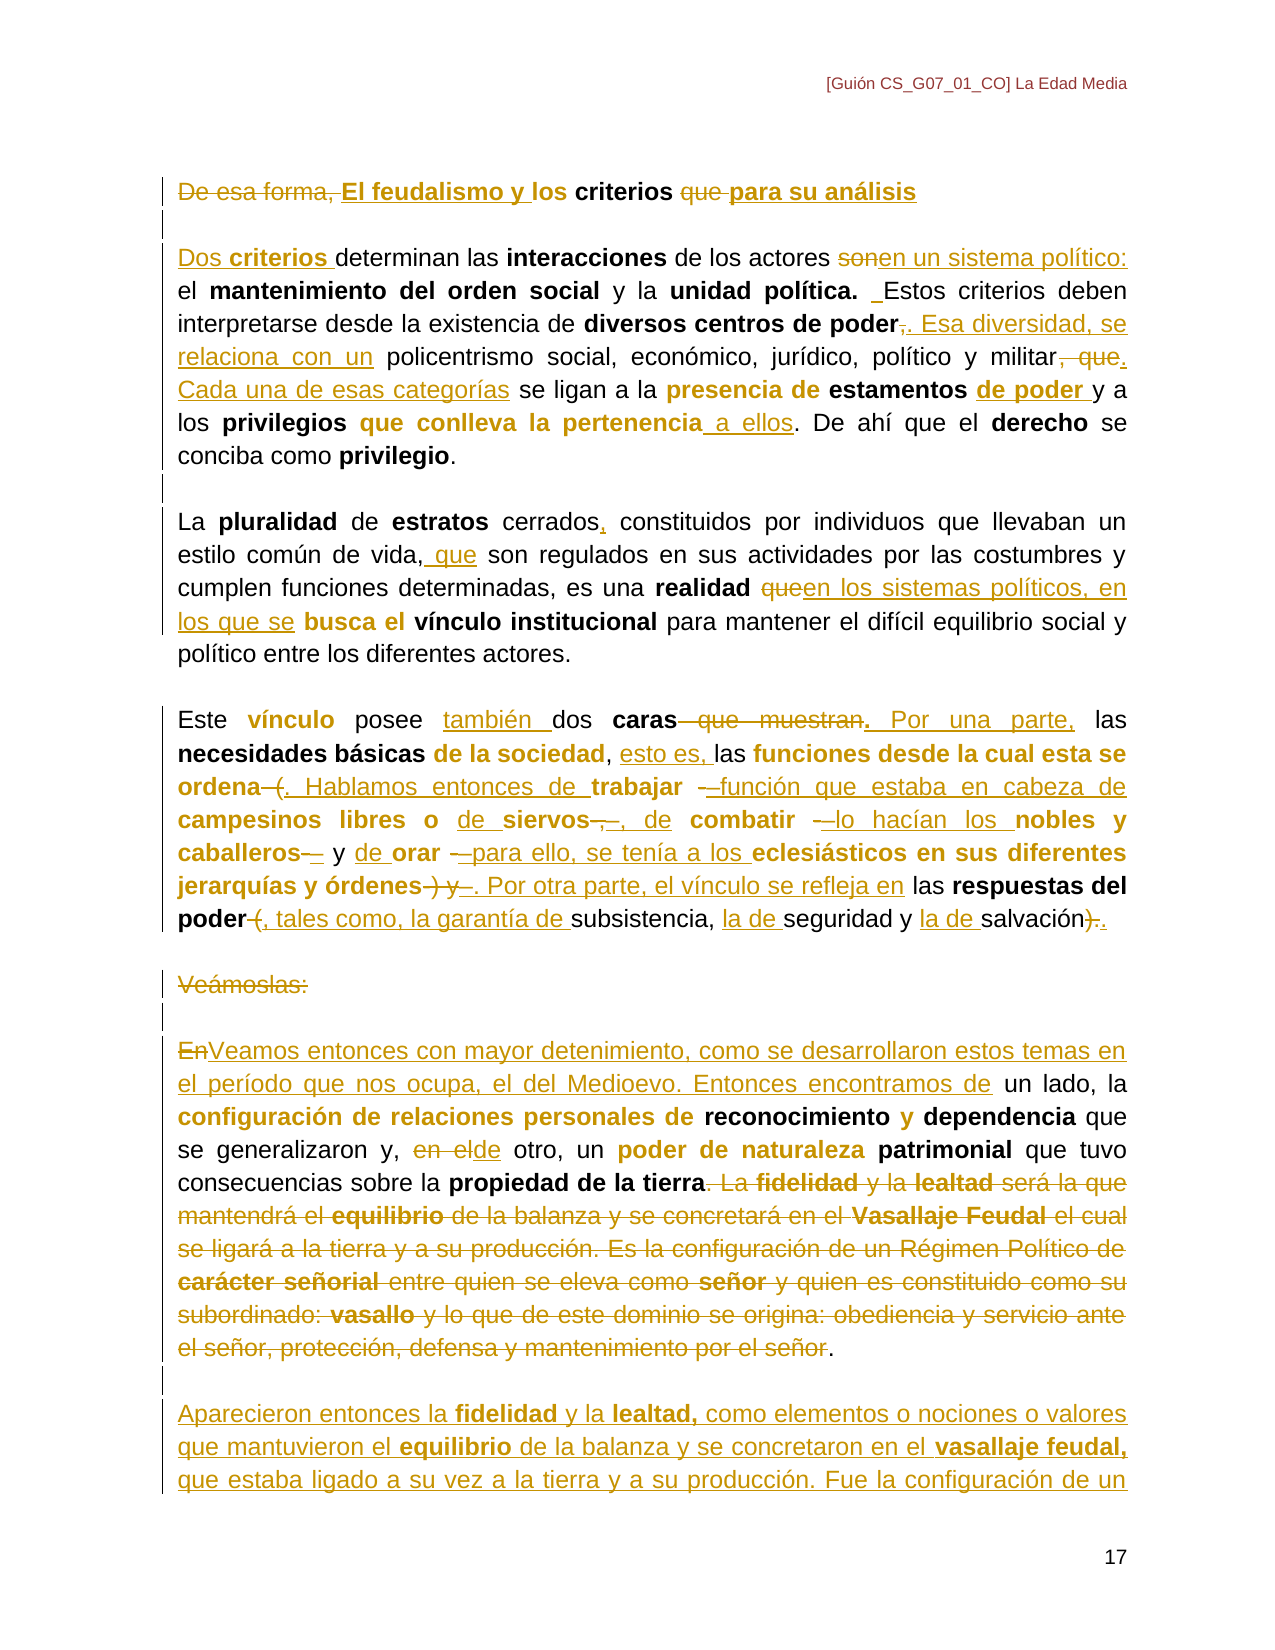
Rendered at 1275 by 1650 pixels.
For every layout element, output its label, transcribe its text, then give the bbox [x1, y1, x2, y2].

text los criterios [177, 177, 1127, 206]
text La pluralidad de estratos cerrados constituidos por individuos que llevaban un estilo común de vida, son regulados en sus actividades por las costumbres y cumplen funciones determinadas, es una realidad busca el vínculo institucional para mantener el difícil equilibrio social y político entre los diferentes actores. [177, 507, 1127, 668]
text un lado, la configuración de relaciones personales de reconocimiento y dependencia que se generalizaron y, otro, un poder de naturaleza patrimonial que tuvo consecuencias sobre la propiedad de la tierra. [177, 1036, 1127, 1217]
text Este vínculo posee dos caras las necesidades básicas de la sociedad, las funciones desde la cual esta se ordenatrabajar campesinos libres o siervos combatir nobles y caballeros y orar eclesiásticos en sus diferentes jerarquías y órdenes las respuestas del podersubsistencia, seguridad y salvación [177, 706, 1127, 932]
text un lado, la configuración de relaciones personales de reconocimiento y dependencia que se generalizaron y, otro, un poder de naturaleza patrimonial que tuvo consecuencias sobre la propiedad de la tierra. [177, 1218, 1127, 1283]
text un lado, la configuración de relaciones personales de reconocimiento y dependencia que se generalizaron y, otro, un poder de naturaleza patrimonial que tuvo consecuencias sobre la propiedad de la tierra. [177, 1284, 1127, 1362]
text determinan las interacciones de los actores el mantenimiento del orden social y la unidad política. Estos criterios deben interpretarse desde la existencia de diversos centros de poder policentrismo social, económico, jurídico, político y militar se ligan a la presencia de estamentos y a los privilegios que conlleva la pertenencia. De ahí que el derecho se conciba como privilegio. [177, 243, 1127, 470]
